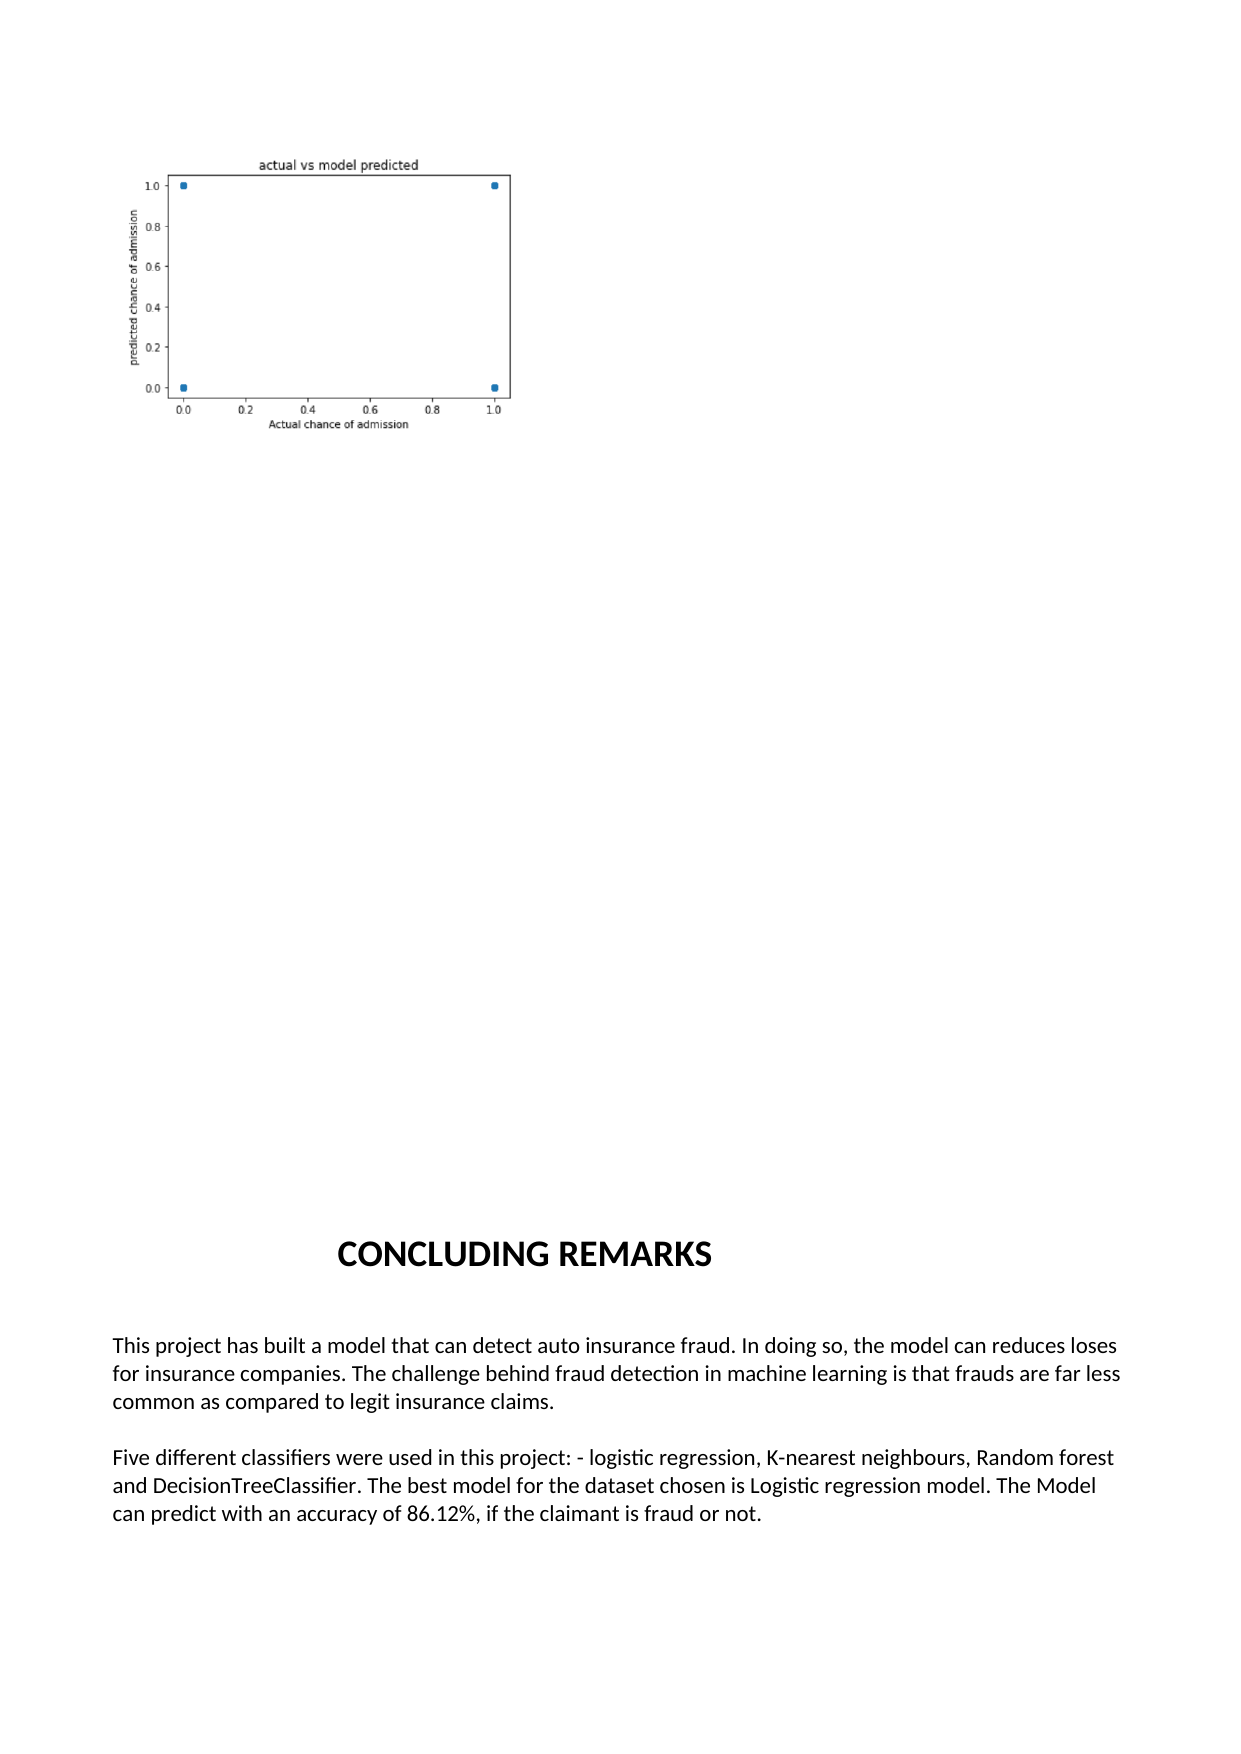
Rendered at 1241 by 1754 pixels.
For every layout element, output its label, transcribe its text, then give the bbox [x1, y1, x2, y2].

text Five different classifiers were used in this project: - logistic regression, K-nearest neighbours, Random forest and DecisionTreeClassifier. The best model for the dataset chosen is Logistic regression model. The Model can predict with an accuracy of 86.12%, if the claimant is fraud or not. [112, 1443, 1128, 1527]
text This project has built a model that can detect auto insurance fraud. In doing so, the model can reduces loses for insurance companies. The challenge behind fraud detection in machine learning is that frauds are far less common as compared to legit insurance claims. [112, 1331, 1128, 1415]
text CONCLUDING REMARKS [337, 1229, 1128, 1275]
picture [112, 150, 542, 445]
